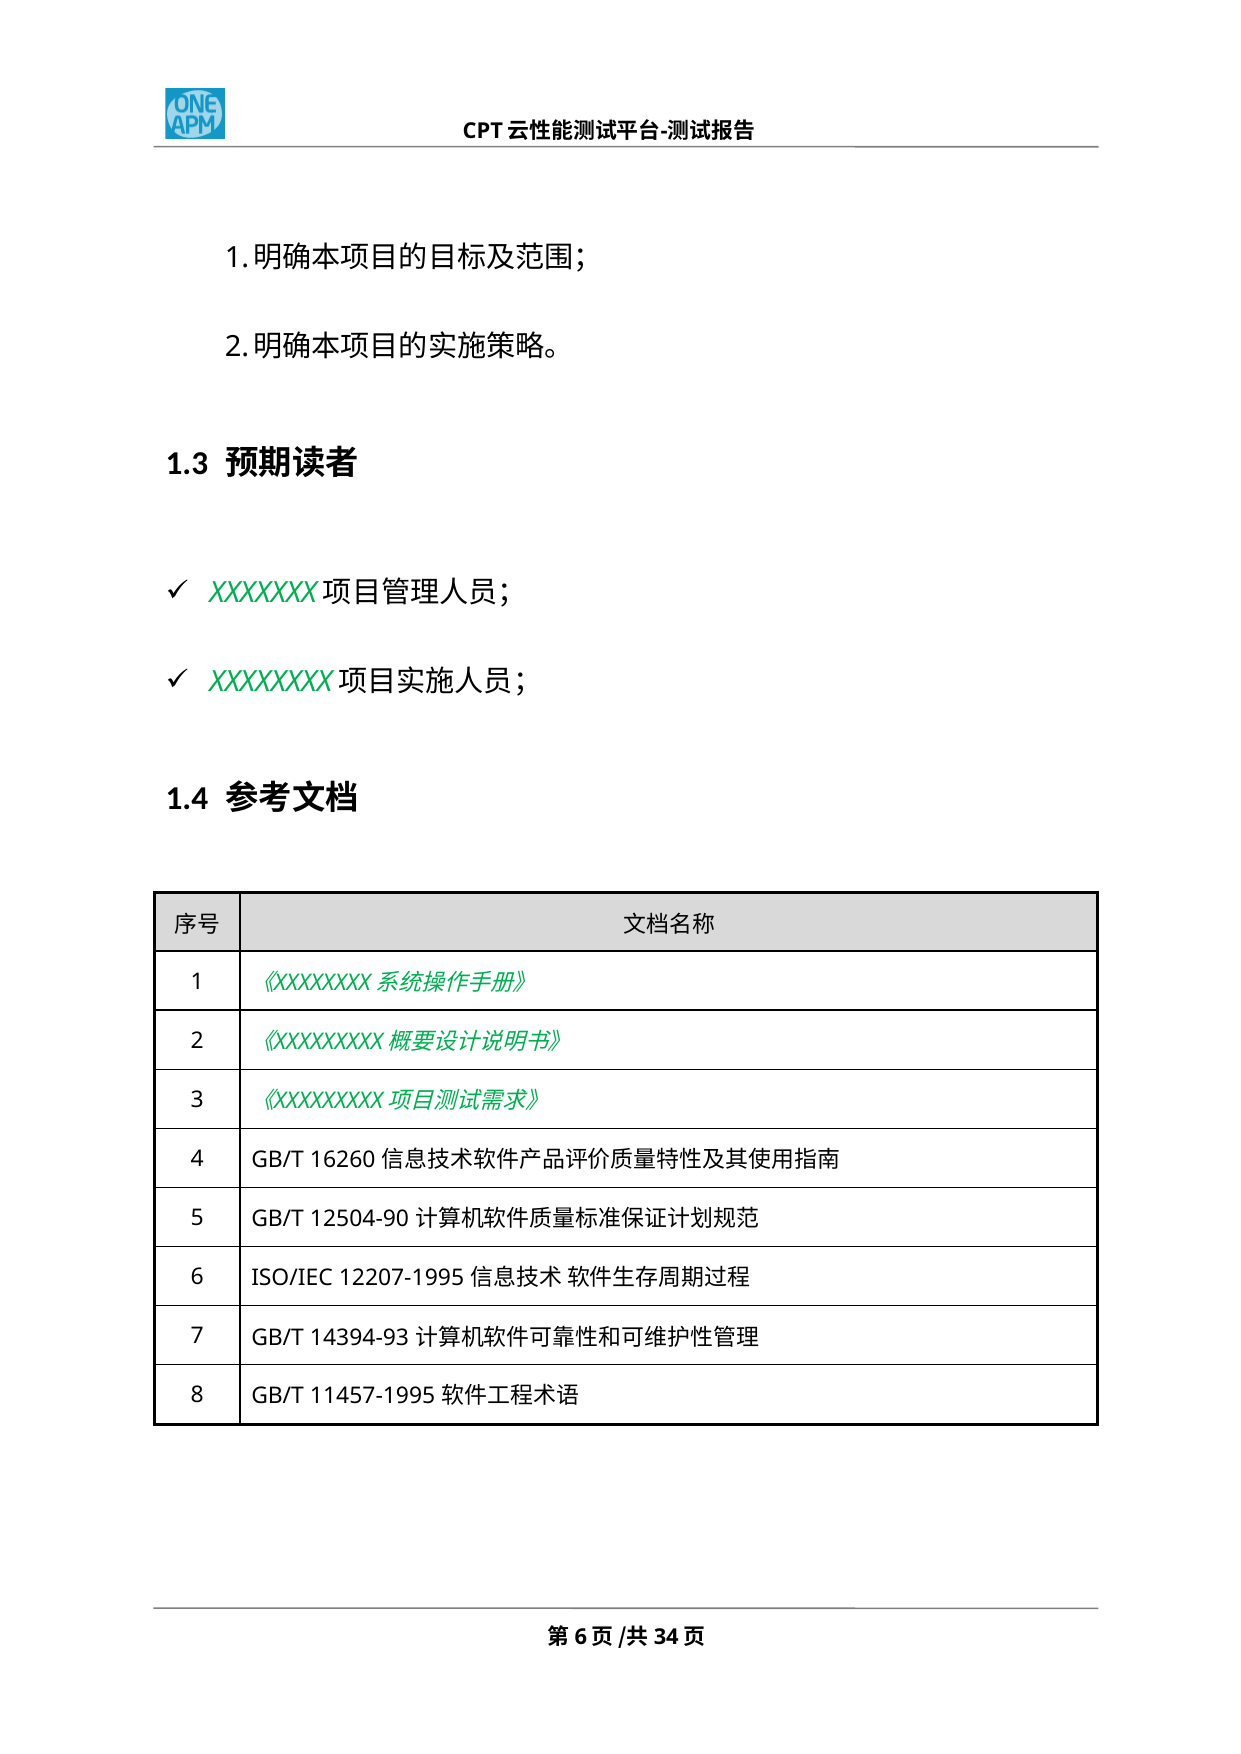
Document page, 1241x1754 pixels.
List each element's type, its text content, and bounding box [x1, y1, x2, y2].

table_cell GB/T 12504-90 计算机软件质量标准保证计划规范 [241, 1188, 1096, 1246]
table_cell 3 [156, 1070, 239, 1127]
table_cell 4 [156, 1129, 239, 1187]
table_cell 6 [156, 1247, 239, 1305]
list XXXXXXXX项目实施人员； [165, 645, 1087, 713]
table_cell 2 [156, 1011, 239, 1068]
table_cell 5 [156, 1188, 239, 1246]
table_cell 《XXXXXXXXX项目测试需求》 [241, 1070, 1096, 1127]
table_cell 7 [156, 1306, 239, 1364]
table_cell GB/T 16260 信息技术软件产品评价质量特性及其使用指南 [241, 1129, 1096, 1187]
table_header 序号 [156, 894, 239, 950]
table_cell GB/T 11457-1995 软件工程术语 [241, 1365, 1096, 1423]
subtitle 预期读者 [165, 426, 1087, 494]
table_cell ISO/IEC 12207-1995 信息技术 软件生存周期过程 [241, 1247, 1096, 1305]
subtitle 参考文档 [165, 761, 1087, 829]
table_cell GB/T 14394-93 计算机软件可靠性和可维护性管理 [241, 1306, 1096, 1364]
list 明确本项目的实施策略。 [209, 310, 1062, 378]
list XXXXXXX项目管理人员； [165, 556, 1087, 624]
table_cell 《XXXXXXXX系统操作手册》 [241, 952, 1096, 1009]
table_cell 8 [156, 1365, 239, 1423]
picture [165, 88, 225, 139]
table_header 文档名称 [241, 894, 1096, 950]
table_cell 《XXXXXXXXX概要设计说明书》 [241, 1011, 1096, 1068]
list 明确本项目的目标及范围； [209, 221, 1062, 288]
table_cell 1 [156, 952, 239, 1009]
